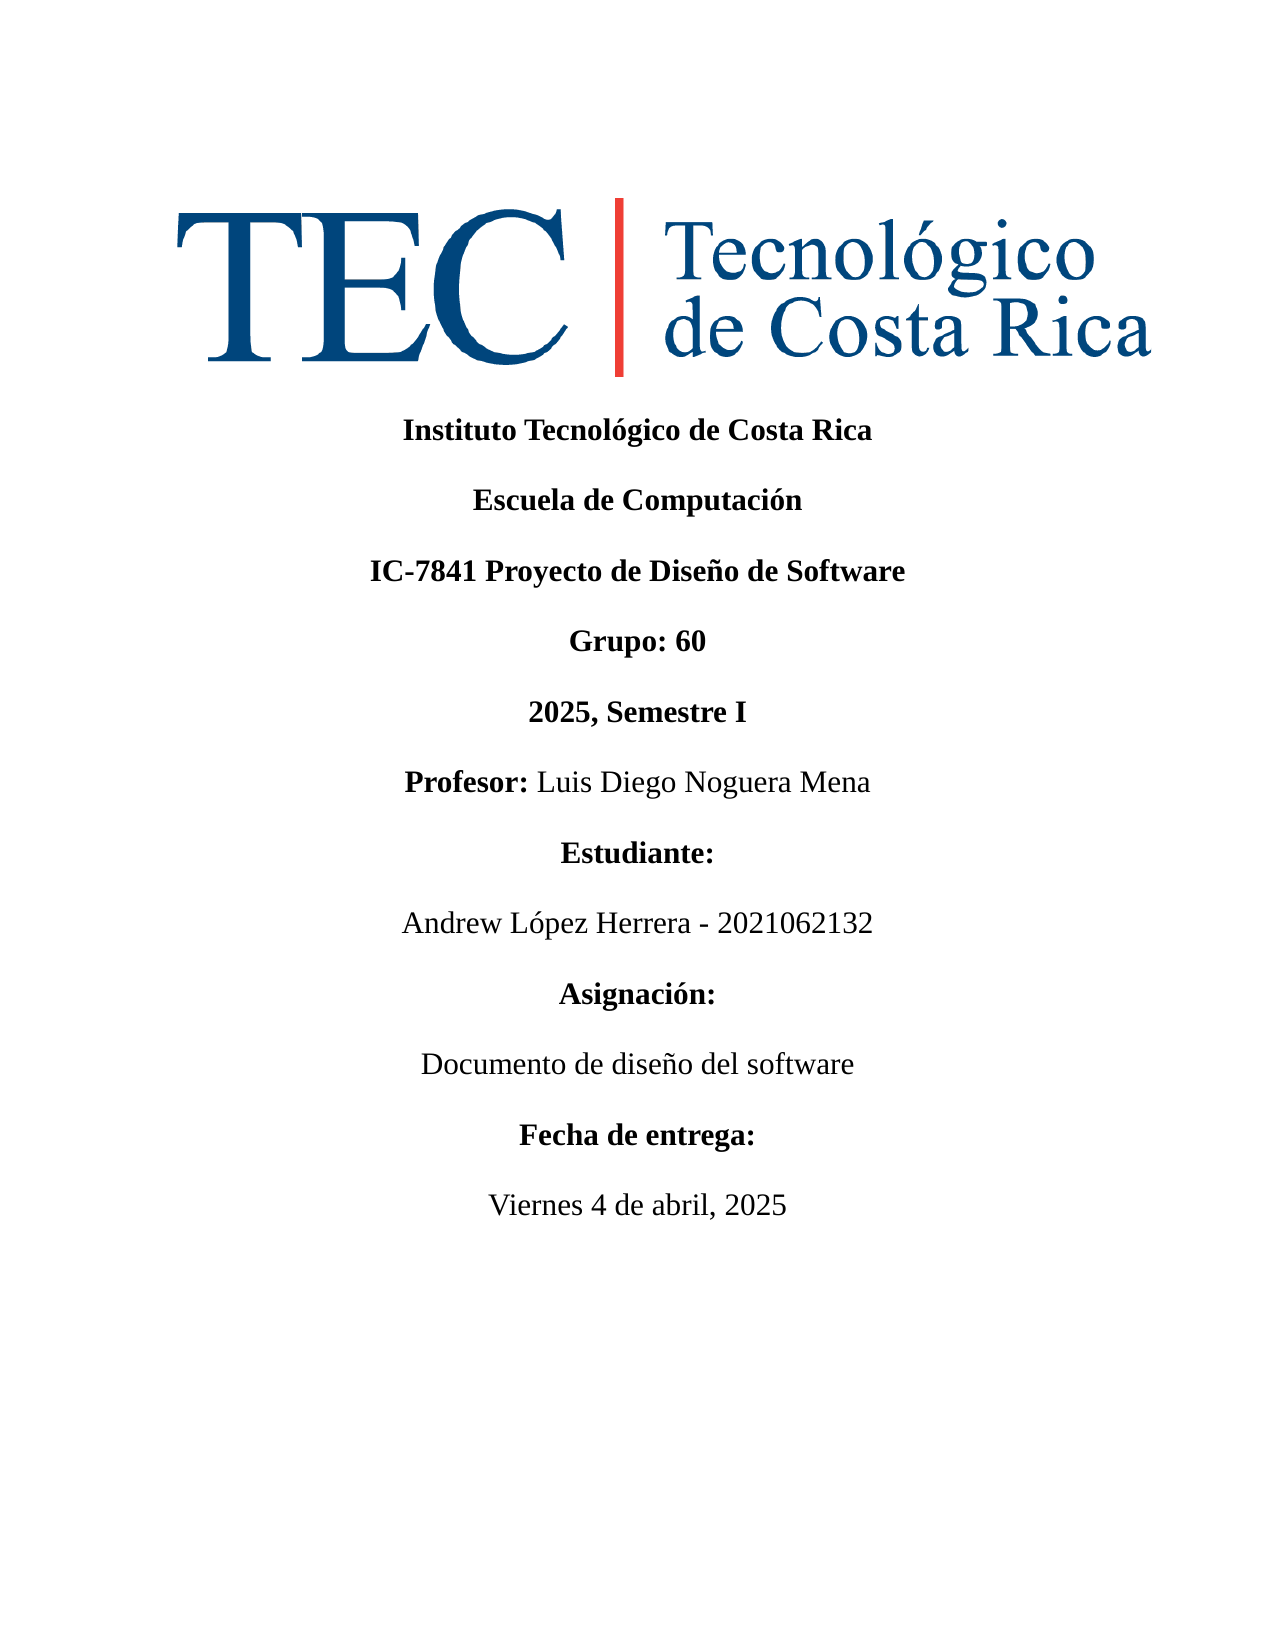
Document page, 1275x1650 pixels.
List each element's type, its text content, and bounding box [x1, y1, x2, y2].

text Escuela de Computación [177, 481, 1098, 517]
text Grupo: 60 [177, 622, 1098, 658]
text Asignación: [177, 975, 1098, 1011]
text Fecha de entrega: [177, 1116, 1098, 1152]
text Profesor: Luis Diego Noguera Mena [177, 763, 1098, 799]
text 2025, Semestre I [177, 693, 1098, 729]
text Documento de diseño del software [177, 1045, 1098, 1081]
text Andrew López Herrera - 2021062132 [177, 904, 1098, 940]
text Instituto Tecnológico de Costa Rica [177, 411, 1098, 447]
picture [177, 198, 1152, 377]
text Estudiante: [177, 834, 1098, 870]
text Viernes 4 de abril, 2025 [177, 1186, 1098, 1222]
text IC-7841 Proyecto de Diseño de Software [177, 552, 1098, 588]
